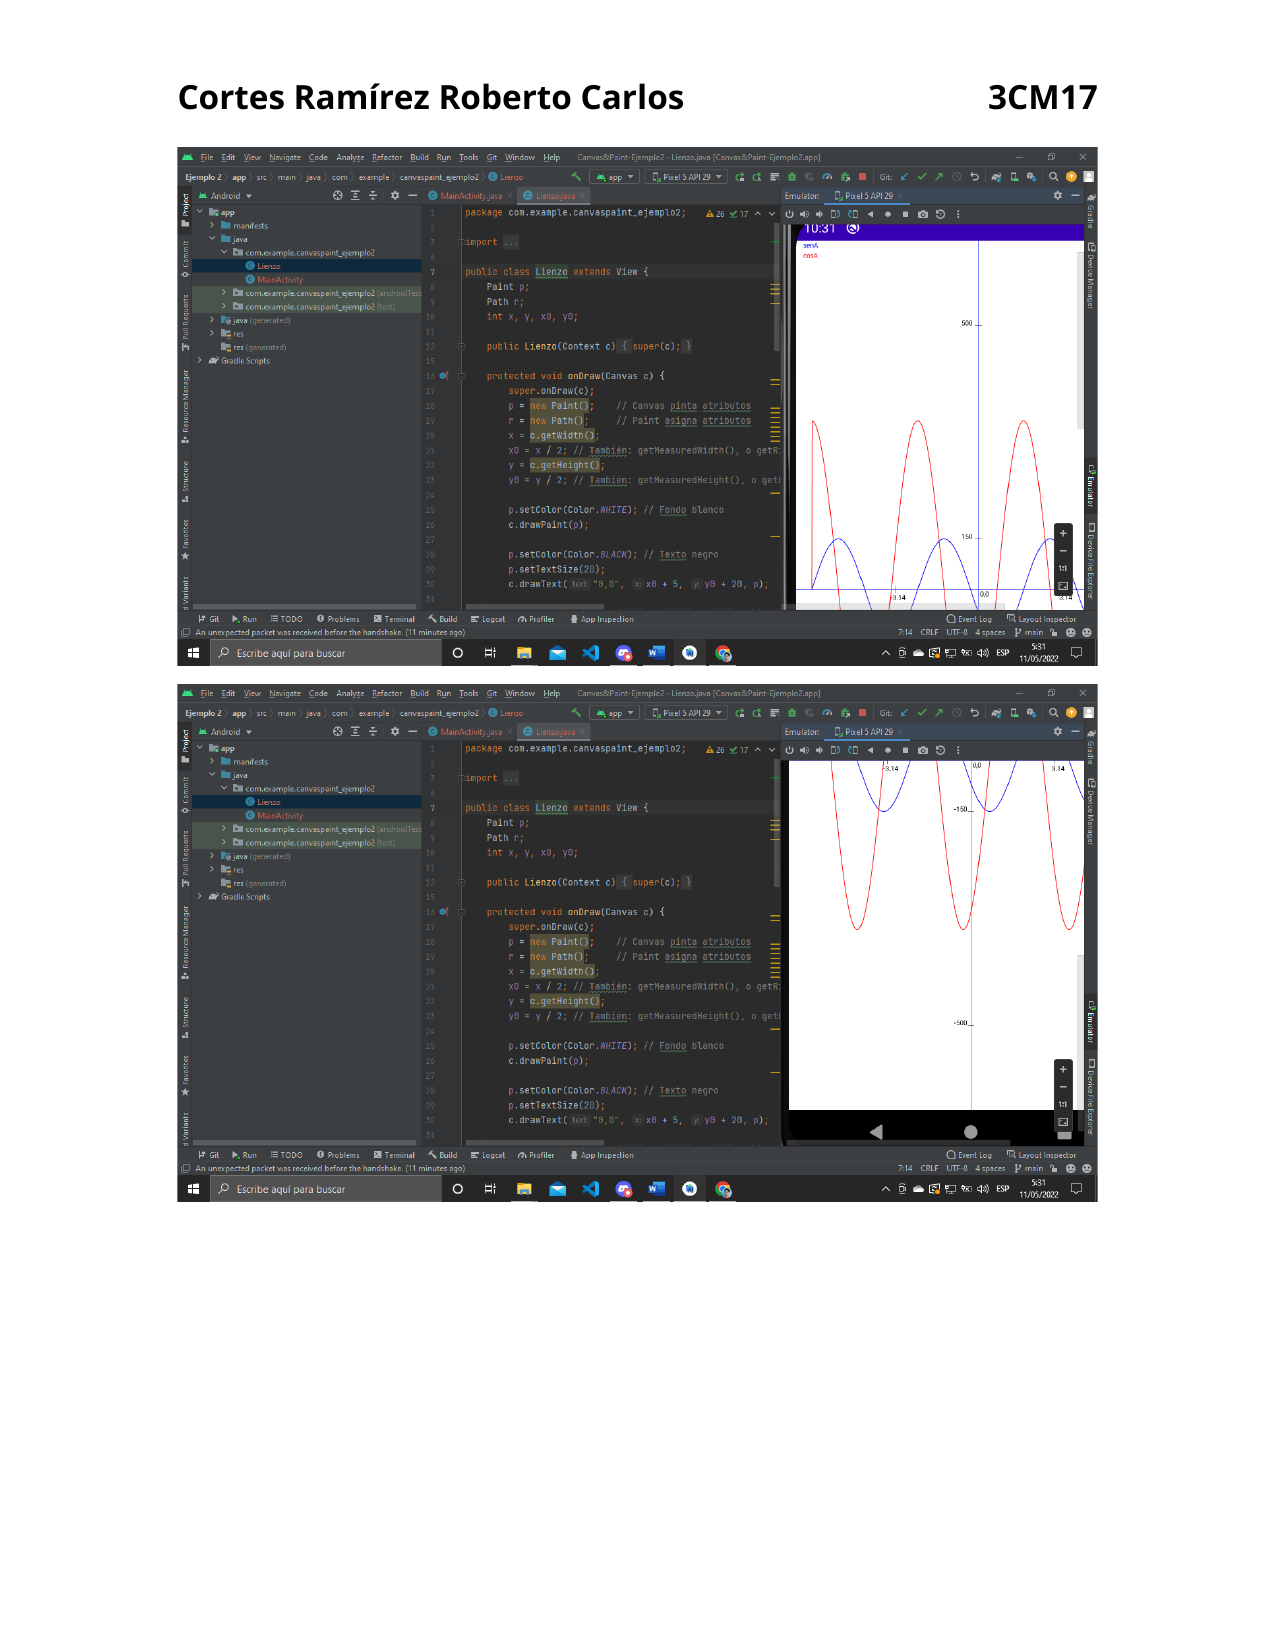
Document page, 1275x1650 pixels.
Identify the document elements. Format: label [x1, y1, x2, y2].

picture [177, 684, 1098, 1202]
picture [177, 147, 1098, 666]
